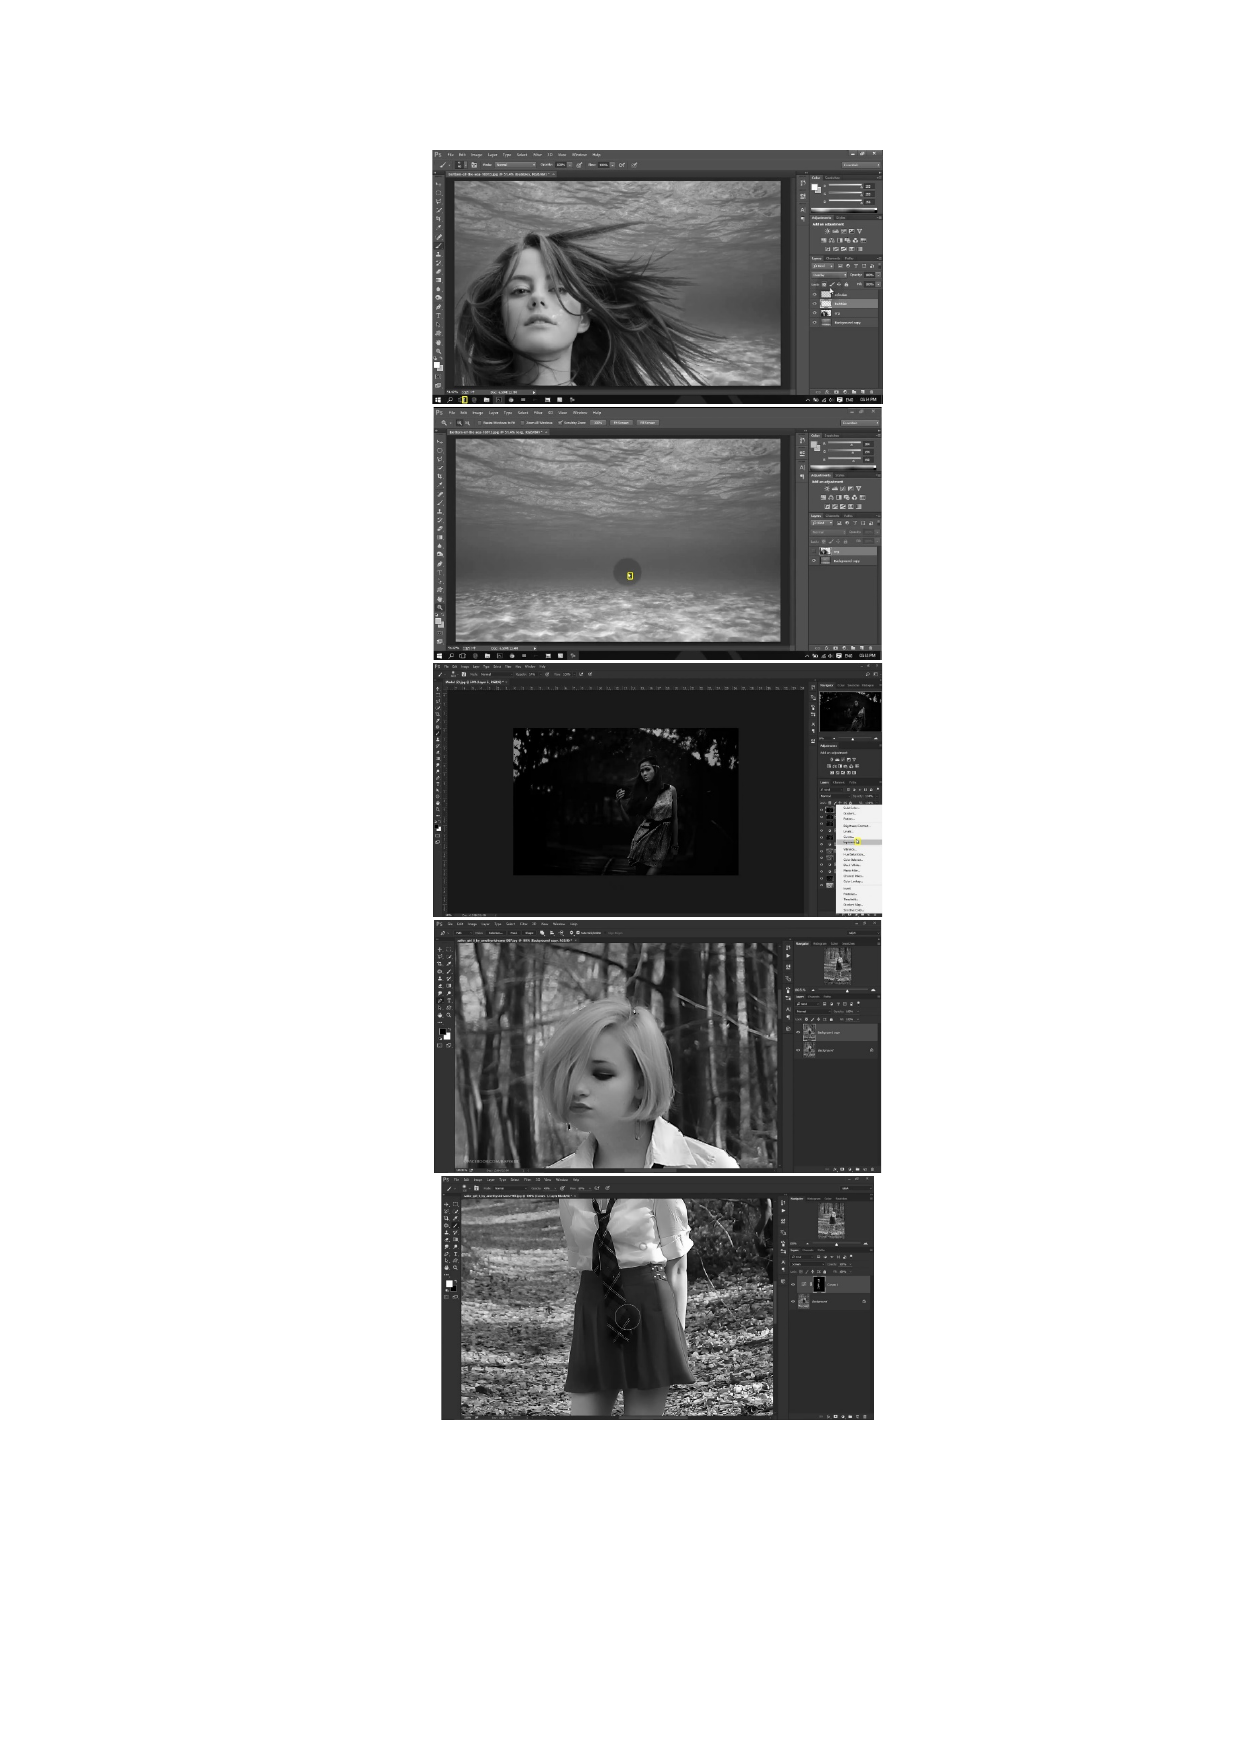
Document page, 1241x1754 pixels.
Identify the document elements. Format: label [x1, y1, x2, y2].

picture [433, 407, 882, 660]
picture [433, 663, 883, 917]
picture [434, 920, 882, 1173]
picture [441, 1176, 874, 1420]
picture [432, 150, 883, 404]
